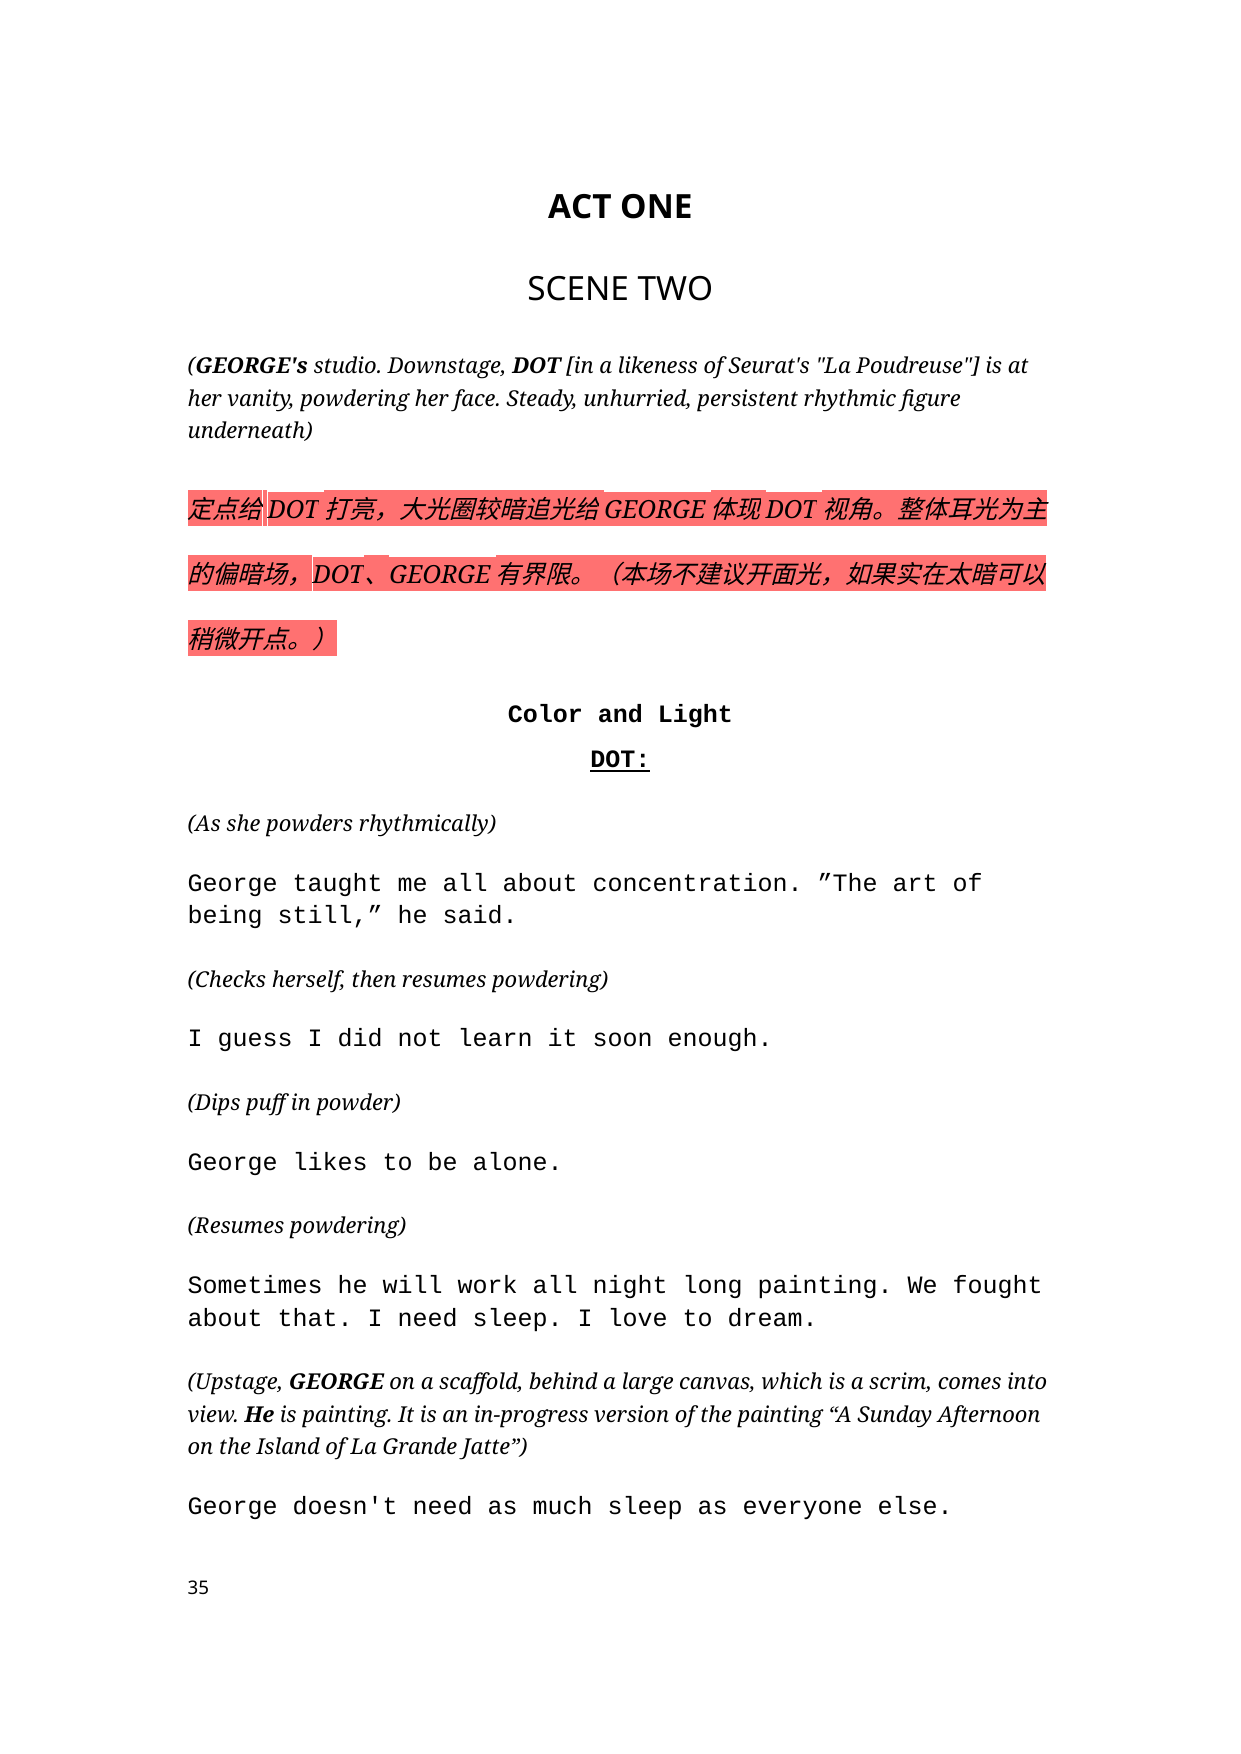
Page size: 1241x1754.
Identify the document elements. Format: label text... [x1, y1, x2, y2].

text 定点给DOT打亮，大光圈较暗追光给GEORGE体现DOT视角。整体耳光为主的偏暗场，DOT、GEORGE有界限。（本场不建议开面光，如果实在太暗可以稍微开点。） [187, 476, 1053, 671]
text Sometimes he will work all night long painting. We fought about that. I need sleep. I love to dream. [187, 1271, 1053, 1336]
text I guess I did not learn it soon enough. [187, 1024, 1053, 1056]
text (As she powders rhythmically) [187, 806, 1053, 839]
text George doesn't need as much sleep as everyone else. [187, 1491, 1053, 1524]
text George taught me all about concentration. ”The art of being still,” he said. [187, 868, 1053, 933]
text (GEORGE's studio. Downstage, DOT [in a likeness of Seurat's "La Poudreuse"] is at her vanity, powdering her face. Steady, unhurried, persistent rhythmic figure underneath) [187, 349, 1053, 446]
text (Resumes powdering) [187, 1209, 1053, 1241]
text (Dips puff in powder) [187, 1086, 1053, 1118]
subtitle Color and Light [187, 700, 1053, 732]
text SCENE TWO [187, 255, 1053, 320]
text DoT: [187, 745, 1053, 777]
text George likes to be alone. [187, 1147, 1053, 1180]
text ACT ONE [187, 173, 1053, 238]
text (Checks herself, then resumes powdering) [187, 962, 1053, 995]
text (Upstage, GEORGE on a scaffold, behind a large canvas, which is a scrim, comes into view. He is painting. It is an in-progress version of the painting “A Sunday Afternoon on the Island of La Grande Jatte”) [187, 1365, 1053, 1462]
